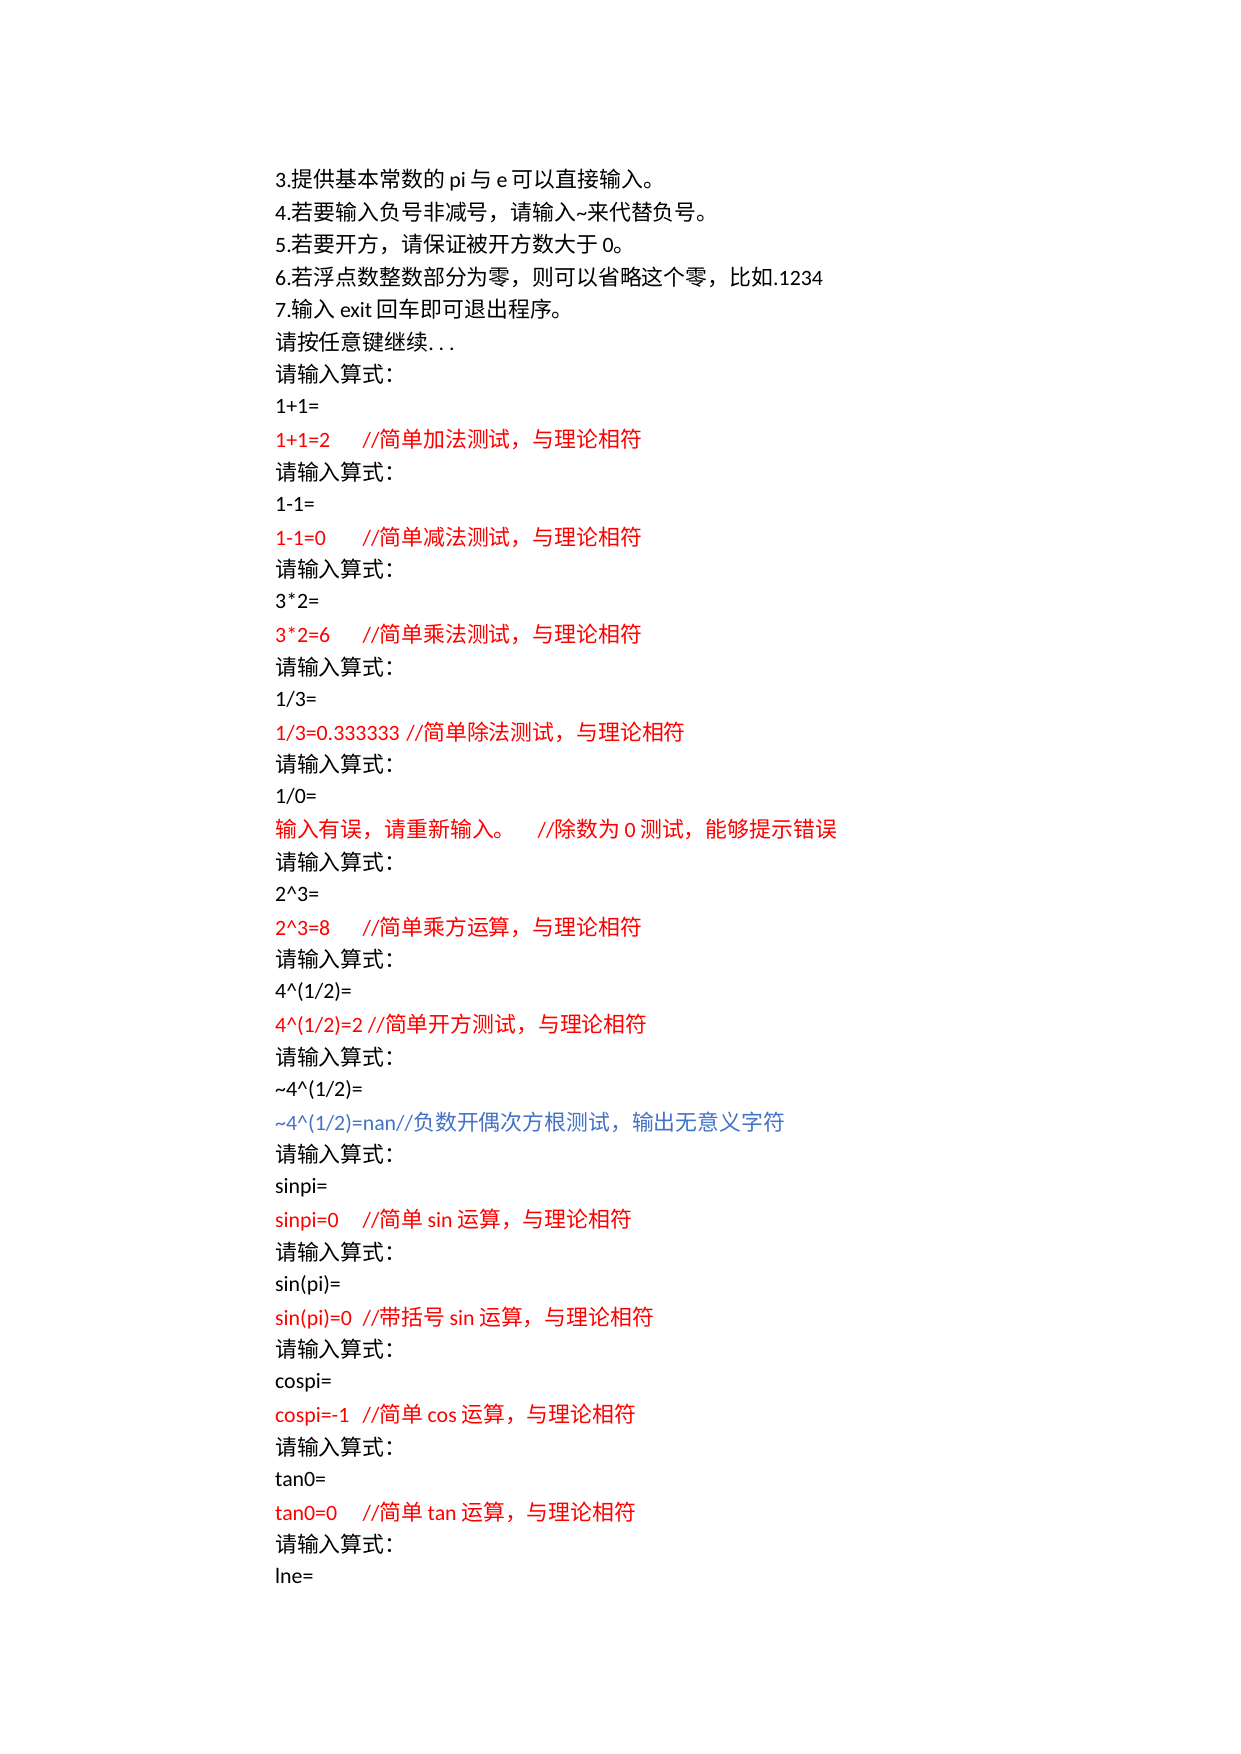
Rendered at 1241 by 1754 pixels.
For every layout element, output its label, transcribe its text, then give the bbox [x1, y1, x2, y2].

list ~4^(1/2)= [231, 1072, 1053, 1104]
list 4^(1/2)=2 //简单开方测试，与理论相符 [231, 1007, 1053, 1039]
list 请输入算式： [231, 942, 1053, 974]
list 5.若要开方，请保证被开方数大于0。 [231, 227, 1053, 259]
list tan0= [231, 1462, 1053, 1494]
list 4^(1/2)= [231, 974, 1053, 1007]
list lne= [231, 1559, 1053, 1592]
list 3*2=6 //简单乘法测试，与理论相符 [231, 617, 1053, 649]
list 请输入算式： [231, 747, 1053, 779]
list 输入有误，请重新输入。 //除数为0测试，能够提示错误 [231, 812, 1053, 844]
list cospi= [231, 1364, 1053, 1397]
list 3.提供基本常数的pi与e可以直接输入。 [231, 162, 1053, 194]
list 1/3= [231, 682, 1053, 714]
list tan0=0 //简单tan运算，与理论相符 [231, 1494, 1053, 1527]
list 4.若要输入负号非减号，请输入~来代替负号。 [231, 194, 1053, 227]
list 1+1= [231, 389, 1053, 422]
list 请输入算式： [231, 454, 1053, 487]
list 2^3=8 //简单乘方运算，与理论相符 [231, 909, 1053, 942]
list 请输入算式： [231, 552, 1053, 584]
list 请按任意键继续. . . [231, 324, 1053, 357]
list 3*2= [231, 584, 1053, 617]
list 请输入算式： [231, 649, 1053, 682]
list 请输入算式： [231, 1429, 1053, 1462]
list 6.若浮点数整数部分为零，则可以省略这个零，比如.1234 [231, 259, 1053, 292]
list 1-1= [231, 487, 1053, 519]
list 1/3=0.333333 //简单除法测试，与理论相符 [231, 714, 1053, 747]
list cospi=-1 //简单cos运算，与理论相符 [231, 1397, 1053, 1429]
list sin(pi)=0 //带括号sin运算，与理论相符 [231, 1299, 1053, 1332]
list sin(pi)= [231, 1267, 1053, 1299]
list 请输入算式： [231, 1527, 1053, 1559]
list sinpi=0 //简单sin运算，与理论相符 [231, 1202, 1053, 1234]
list 7.输入exit回车即可退出程序。 [231, 292, 1053, 324]
list 请输入算式： [231, 1039, 1053, 1072]
list 请输入算式： [231, 844, 1053, 877]
list 1/0= [231, 779, 1053, 812]
list 1-1=0 //简单减法测试，与理论相符 [231, 519, 1053, 552]
list 请输入算式： [231, 1234, 1053, 1267]
list 请输入算式： [231, 1137, 1053, 1169]
list sinpi= [231, 1169, 1053, 1202]
list 请输入算式： [231, 357, 1053, 389]
list 2^3= [231, 877, 1053, 909]
list ~4^(1/2)=nan//负数开偶次方根测试，输出无意义字符 [231, 1104, 1053, 1137]
list 1+1=2 //简单加法测试，与理论相符 [231, 422, 1053, 454]
list 请输入算式： [231, 1332, 1053, 1364]
